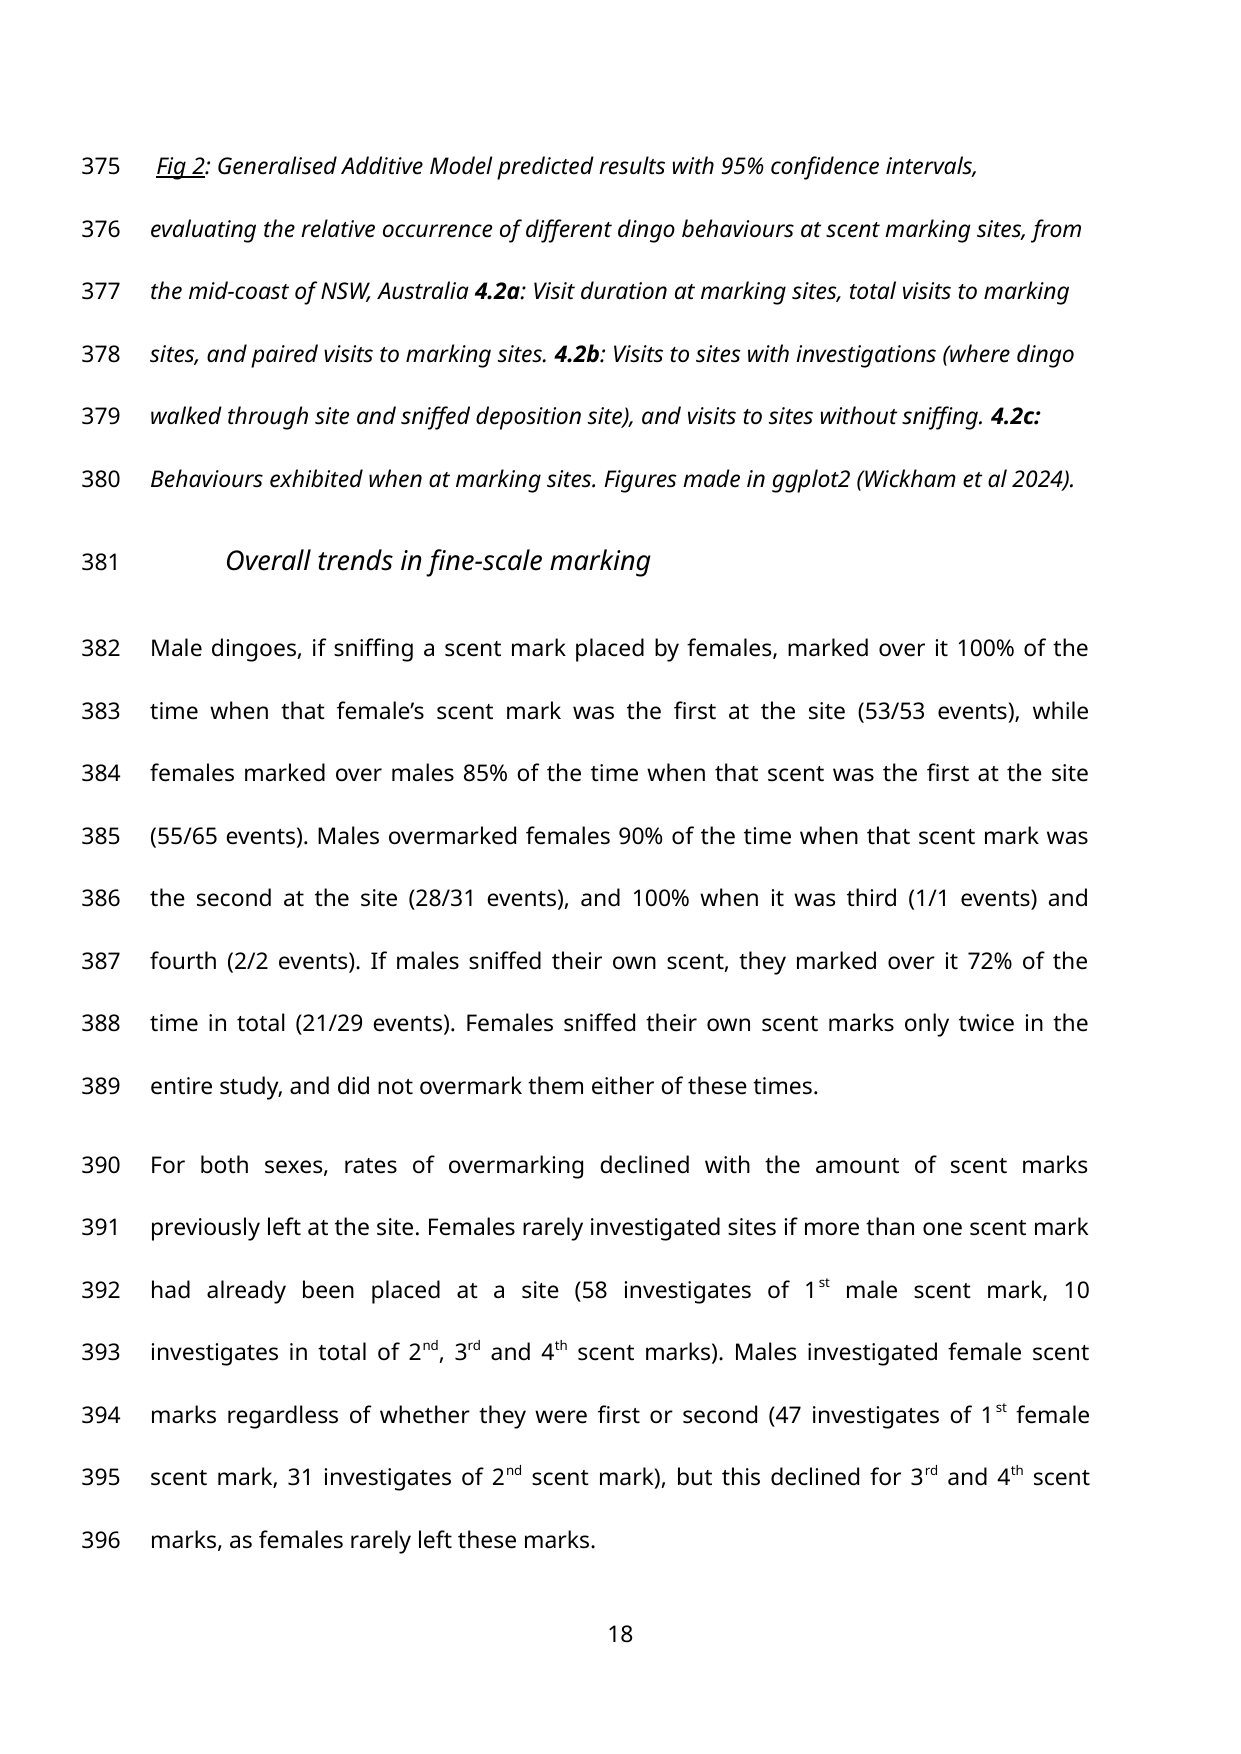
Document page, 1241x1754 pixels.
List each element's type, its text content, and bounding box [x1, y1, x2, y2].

text For both sexes, rates of overmarking declined with the amount of scent marks previously left at the site. Females rarely investigated sites if more than one scent mark had already been placed at a site (58 investigates of 1st male scent mark, 10 investigates in total of 2nd, 3rd and 4th scent marks). Males investigated female scent marks regardless of whether they were first or second (47 investigates of 1st female scent mark, 31 investigates of 2nd scent mark), but this declined for 3rd and 4th scent marks, as females rarely left these marks. [150, 1149, 1090, 1555]
text Overall trends in fine-scale marking [150, 542, 1090, 578]
text Male dingoes, if sniffing a scent mark placed by females, marked over it 100% of the time when that female’s scent mark was the first at the site (53/53 events), while females marked over males 85% of the time when that scent was the first at the site (55/65 events). Males overmarked females 90% of the time when that scent mark was the second at the site (28/31 events), and 100% when it was third (1/1 events) and fourth (2/2 events). If males sniffed their own scent, they marked over it 72% of the time in total (21/29 events). Females sniffed their own scent marks only twice in the entire study, and did not overmark them either of these times. [150, 632, 1090, 1101]
text Fig 2: Generalised Additive Model predicted results with 95% confidence intervals, evaluating the relative occurrence of different dingo behaviours at scent marking sites, from the mid-coast of NSW, Australia 4.2a: Visit duration at marking sites, total visits to marking sites, and paired visits to marking sites. 4.2b: Visits to sites with investigations (where dingo walked through site and sniffed deposition site), and visits to sites without sniffing. 4.2c: Behaviours exhibited when at marking sites. Figures made in ggplot2 (Wickham et al 2024). [150, 150, 1090, 494]
